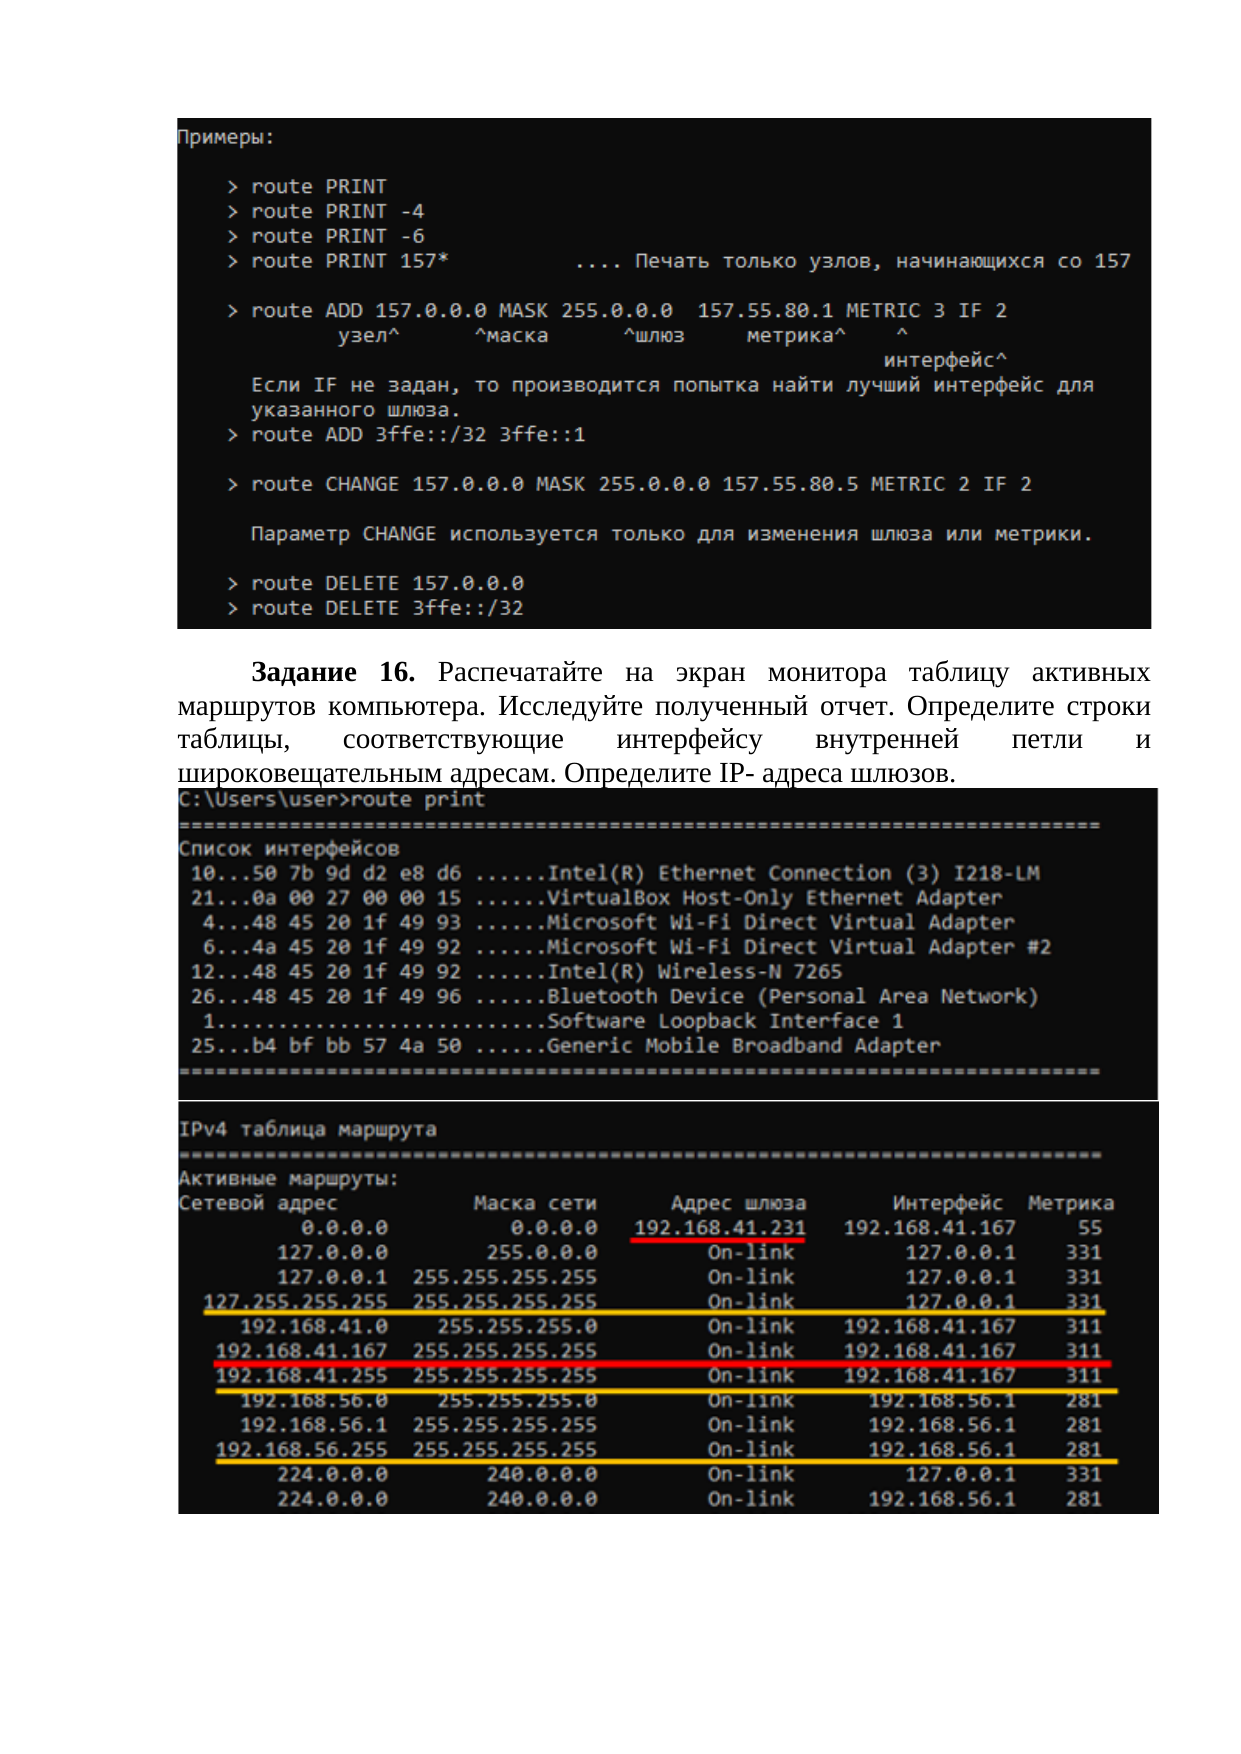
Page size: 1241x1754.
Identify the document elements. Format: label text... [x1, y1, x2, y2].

picture [177, 118, 1152, 629]
picture [177, 788, 1160, 1514]
text Задание 16. Распечатайте на экран монитора таблицу активных маршрутов компьютера. Исследуйте полученный отчет. Определите строки таблицы, соответствующие интерфейсу внутренней петли и широковещательным адресам. Определите IP- адреса шлюзов. [177, 654, 1152, 788]
